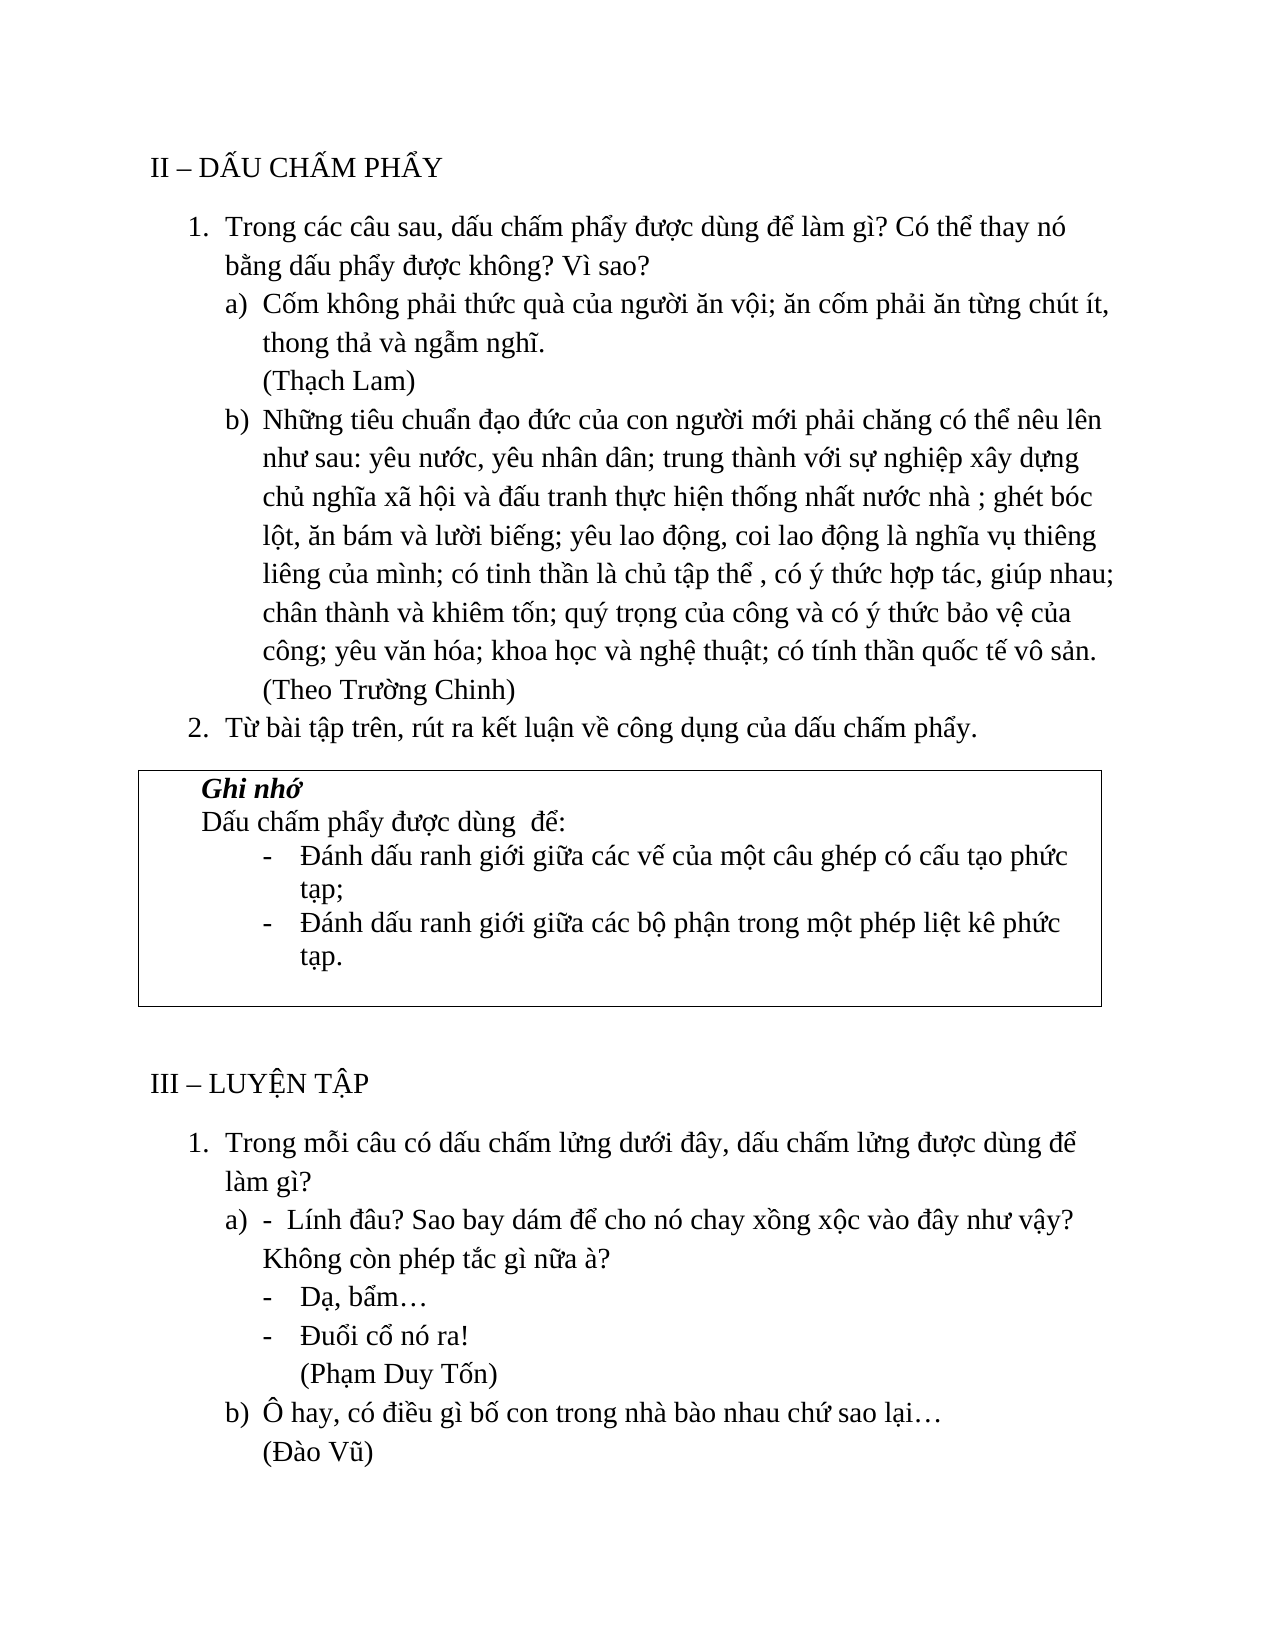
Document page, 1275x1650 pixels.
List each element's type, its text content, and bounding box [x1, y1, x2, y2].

text III – LUYỆN TẬP [150, 1066, 1125, 1099]
list (Đào Vũ) [262, 1434, 1125, 1467]
list Ô hay, có điều gì bố con trong nhà bào nhau chứ sao lại… [225, 1395, 1125, 1429]
list (Phạm Duy Tốn) [300, 1357, 1125, 1390]
list (Thạch Lam) [262, 363, 1125, 397]
list Những tiêu chuẩn đạo đức của con người mới phải chăng có thể nêu lên như sau: yêu nước, yêu nhân dân; trung thành với sự nghiệp xây dựng chủ nghĩa xã hội và đấu tranh thực hiện thống nhất nước nhà ; ghét bóc lột, ăn bám và lười biếng; yêu lao động, coi lao động là nghĩa vụ thiêng liêng của mình; có tinh thần là chủ tập thể , có ý thức hợp tác, giúp nhau; chân thành và khiêm tốn; quý trọng của công và có ý thức bảo vệ của công; yêu văn hóa; khoa học và nghệ thuật; có tính thần quốc tế vô sản. [225, 402, 1125, 667]
list - Lính đâu? Sao bay dám để cho nó chay xồng xộc vào đây như vậy? Không còn phép tắc gì nữa à? [225, 1202, 1125, 1274]
text II – DẤU CHẤM PHẨY [150, 150, 1125, 183]
list (Theo Trường Chinh) [262, 672, 1125, 705]
list Từ bài tập trên, rút ra kết luận về công dụng của dấu chấm phẩy. [187, 710, 1125, 744]
list Đuổi cổ nó ra! [262, 1318, 1125, 1352]
list Trong các câu sau, dấu chấm phẩy được dùng để làm gì? Có thể thay nó bằng dấu phẩy được không? Vì sao? [187, 209, 1125, 281]
table_header Ghi nhớ Dấu chấm phẩy được dùng để: Đánh dấu ranh giới giữa các vế của một câu ghép có cấu tạo phức tạp; Đánh dấu ranh giới giữa các bộ phận trong một phép liệt kê phức tạp. [139, 771, 1101, 1006]
list Dạ, bẩm… [262, 1279, 1125, 1313]
list Trong mỗi câu có dấu chấm lửng dưới đây, dấu chấm lửng được dùng để làm gì? [187, 1125, 1125, 1197]
list Cốm không phải thức quà của người ăn vội; ăn cốm phải ăn từng chút ít, thong thả và ngẫm nghĩ. [225, 286, 1125, 358]
